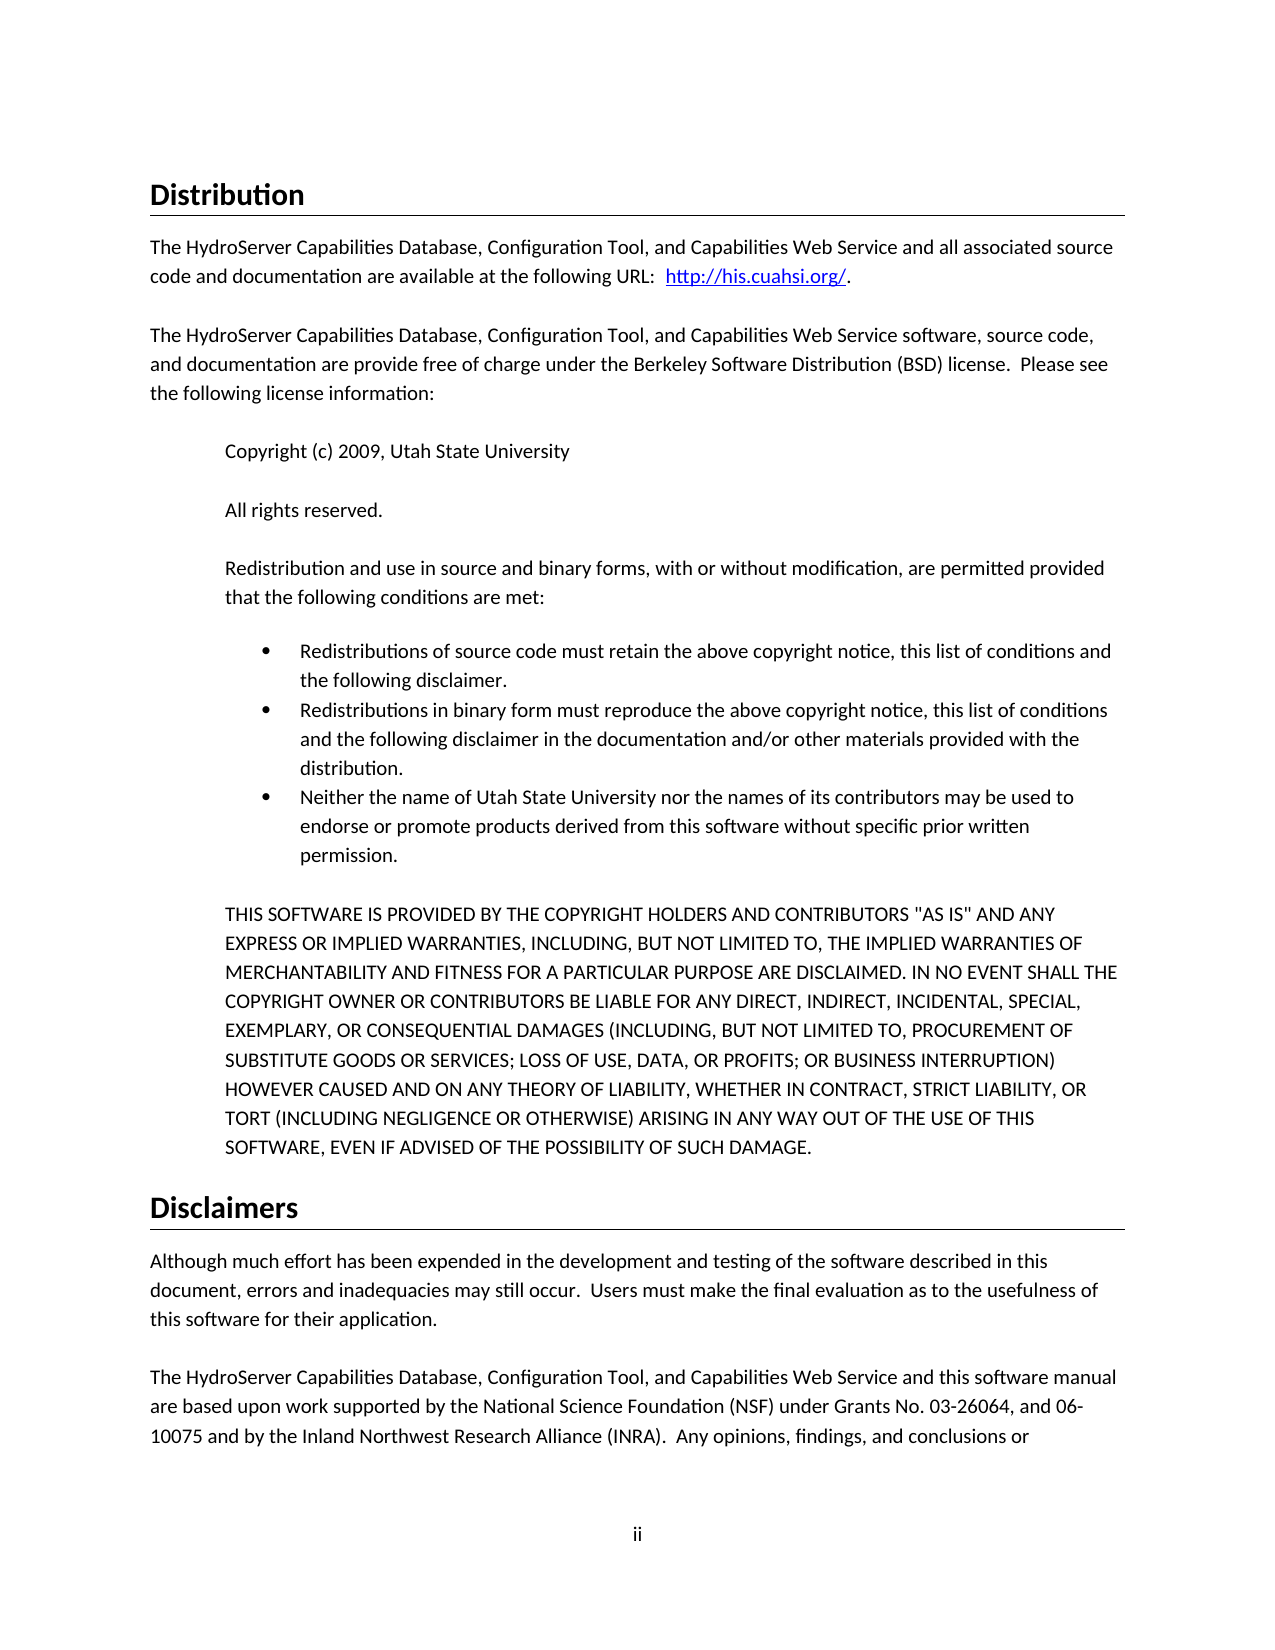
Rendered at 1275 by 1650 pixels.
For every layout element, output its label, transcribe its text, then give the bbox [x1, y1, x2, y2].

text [150, 1364, 1125, 1448]
list Redistributions in binary form must reproduce the above copyright notice, this list of conditions and the following disclaimer in the documentation and/or other materials provided with the distribution. [262, 697, 1125, 781]
text The HydroServer Capabilities Database, Configuration Tool, and Capabilities Web Service software, source code, and documentation are provide free of charge under the Berkeley Software Distribution (BSD) license. Please see the following license information: [150, 322, 1125, 406]
subtitle Disclaimers [150, 1188, 1125, 1229]
text The HydroServer Capabilities Database, Configuration Tool, and Capabilities Web Service and all associated source code and documentation are available at the following URL: http://his.cuahsi.org/. [150, 234, 1125, 289]
list Neither the name of Utah State University nor the names of its contributors may be used to endorse or promote products derived from this software without specific prior written permission. [262, 784, 1125, 868]
text All rights reserved. [225, 497, 1125, 522]
text Copyright (c) 2009, Utah State University [225, 438, 1125, 464]
text THIS SOFTWARE IS PROVIDED BY THE COPYRIGHT HOLDERS AND CONTRIBUTORS "AS IS" AND ANY EXPRESS OR IMPLIED WARRANTIES, INCLUDING, BUT NOT LIMITED TO, THE IMPLIED WARRANTIES OF MERCHANTABILITY AND FITNESS FOR A PARTICULAR PURPOSE ARE DISCLAIMED. IN NO EVENT SHALL THE COPYRIGHT OWNER OR CONTRIBUTORS BE LIABLE FOR ANY DIRECT, INDIRECT, INCIDENTAL, SPECIAL, EXEMPLARY, OR CONSEQUENTIAL DAMAGES (INCLUDING, BUT NOT LIMITED TO, PROCUREMENT OF SUBSTITUTE GOODS OR SERVICES; LOSS OF USE, DATA, OR PROFITS; OR BUSINESS INTERRUPTION) HOWEVER CAUSED AND ON ANY THEORY OF LIABILITY, WHETHER IN CONTRACT, STRICT LIABILITY, OR TORT (INCLUDING NEGLIGENCE OR OTHERWISE) ARISING IN ANY WAY OUT OF THE USE OF THIS SOFTWARE, EVEN IF ADVISED OF THE POSSIBILITY OF SUCH DAMAGE. [225, 901, 1125, 1160]
list Redistributions of source code must retain the above copyright notice, this list of conditions and the following disclaimer. [262, 638, 1125, 693]
subtitle Distribution [150, 175, 1125, 215]
text Redistribution and use in source and binary forms, with or without modification, are permitted provided that the following conditions are met: [225, 555, 1125, 610]
text Although much effort has been expended in the development and testing of the software described in this document, errors and inadequacies may still occur. Users must make the final evaluation as to the usefulness of this software for their application. [150, 1248, 1125, 1332]
